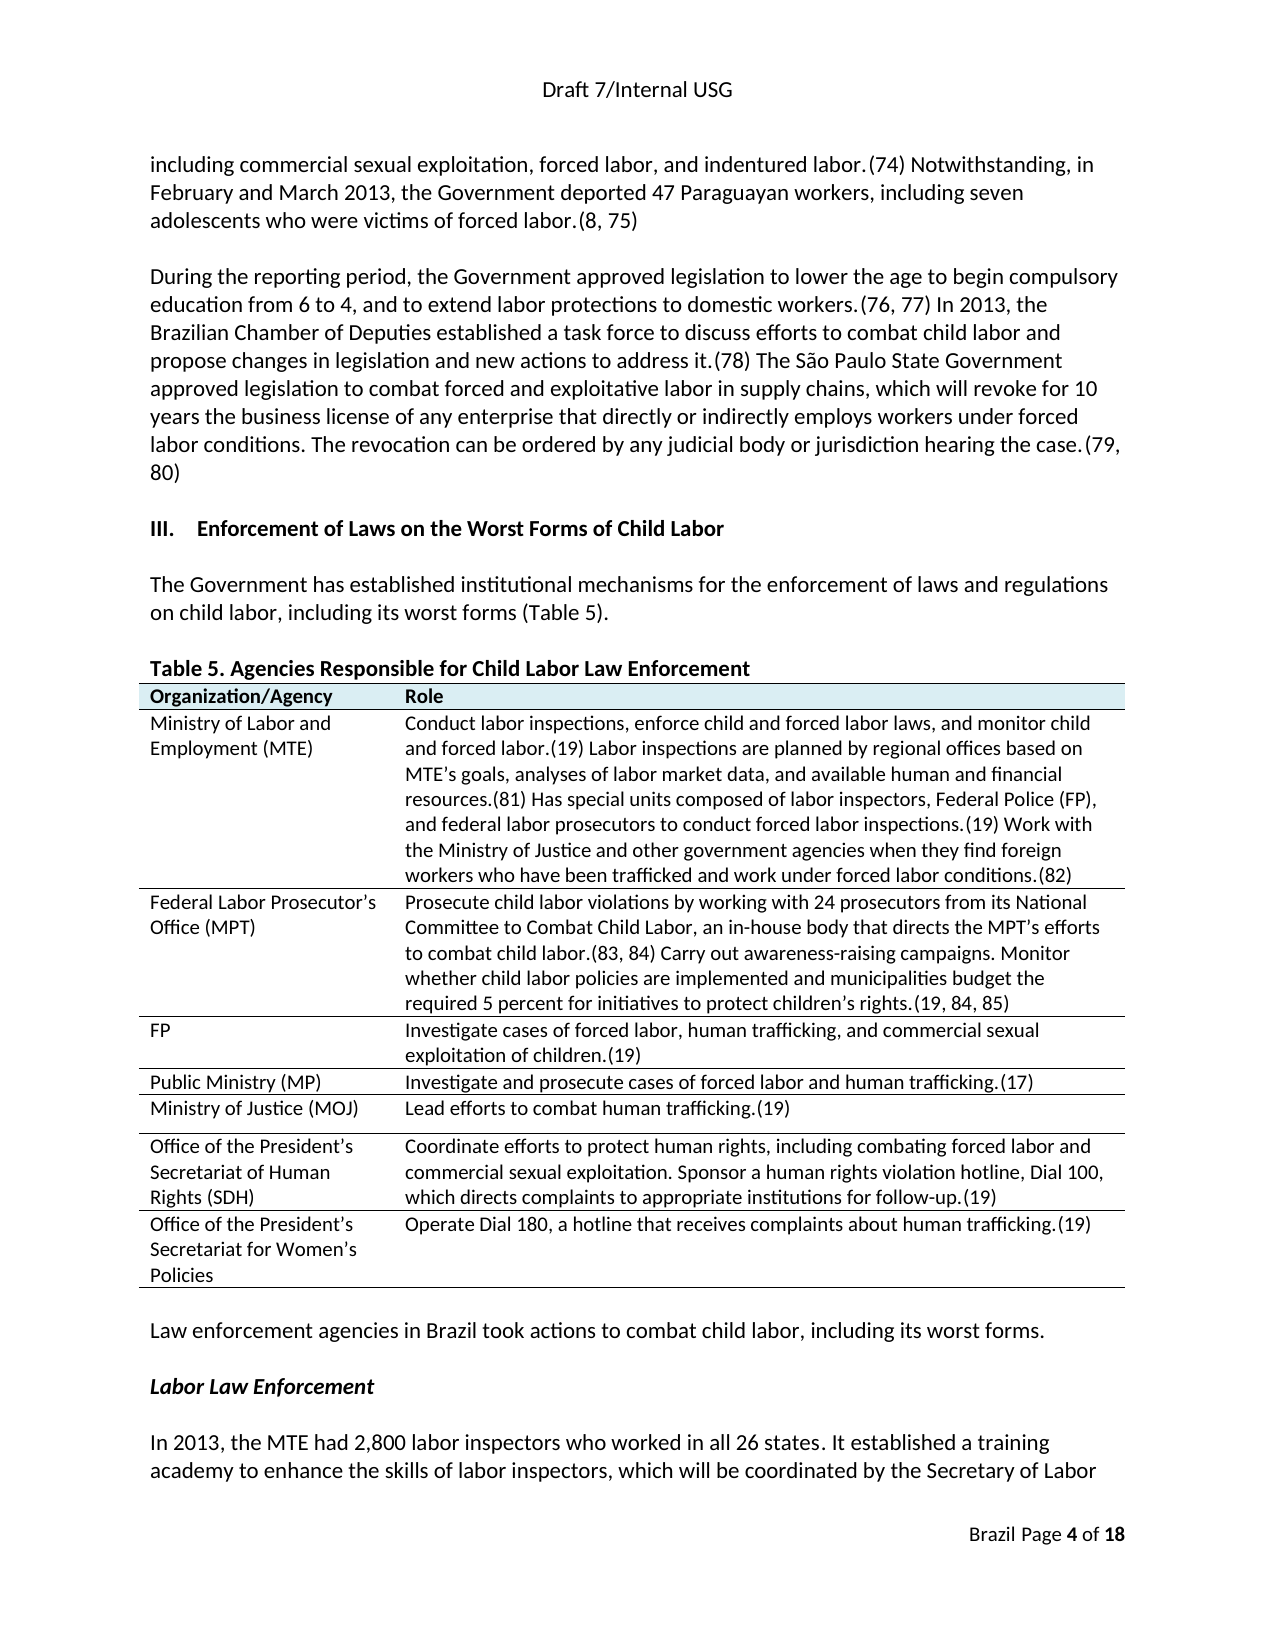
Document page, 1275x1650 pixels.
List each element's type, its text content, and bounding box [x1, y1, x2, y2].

table_cell Office of the President’s Secretariat of Human Rights (SDH) [139, 1134, 394, 1210]
table_header Role [394, 684, 1125, 709]
subtitle Enforcement of Laws on the Worst Forms of Child Labor [150, 514, 1125, 542]
table_cell Federal Labor Prosecutor’s Office (MPT) [139, 889, 394, 1016]
table_cell Conduct labor inspections, enforce child and forced labor laws, and monitor child and forced labor.(19) Labor inspections are planned by regional offices based on MTE’s goals, analyses of labor market data, and available human and financial resources.(81) Has special units composed of labor inspectors, Federal Police (FP), and federal labor prosecutors to conduct forced labor inspections.(19) Work with the Ministry of Justice and other government agencies when they find foreign workers who have been trafficked and work under forced labor conditions.(82) [394, 710, 1125, 888]
table_cell Office of the President’s Secretariat for Women’s Policies [139, 1211, 394, 1287]
table_cell Prosecute child labor violations by working with 24 prosecutors from its National Committee to Combat Child Labor, an in-house body that directs the MPT’s efforts to combat child labor.(83, 84) Carry out awareness-raising campaigns. Monitor whether child labor policies are implemented and municipalities budget the required 5 percent for initiatives to protect children’s rights.(19, 84, 85) [394, 889, 1125, 1016]
table_cell Coordinate efforts to protect human rights, including combating forced labor and commercial sexual exploitation. Sponsor a human rights violation hotline, Dial 100, which directs complaints to appropriate institutions for follow-up.(19) [394, 1134, 1125, 1210]
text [150, 150, 1125, 234]
table_cell FP [139, 1017, 394, 1068]
table_cell Ministry of Justice (MOJ) [139, 1095, 394, 1133]
text Law enforcement agencies in Brazil took actions to combat child labor, including its worst forms. [150, 1316, 1125, 1344]
text Table 5. Agencies Responsible for Child Labor Law Enforcement [150, 654, 1125, 682]
table_cell Operate Dial 180, a hotline that receives complaints about human trafficking.(19) [394, 1211, 1125, 1287]
text Labor Law Enforcement [150, 1372, 1125, 1400]
table_header Organization/Agency [139, 684, 394, 709]
text The Government has established institutional mechanisms for the enforcement of laws and regulations on child labor, including its worst forms (Table 5). [150, 570, 1125, 626]
table_cell Ministry of Labor and Employment (MTE) [139, 710, 394, 888]
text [150, 1428, 1125, 1484]
table_cell Investigate cases of forced labor, human trafficking, and commercial sexual exploitation of children.(19) [394, 1017, 1125, 1068]
table_cell Public Ministry (MP) [139, 1069, 394, 1094]
text During the reporting period, the Government approved legislation to lower the age to begin compulsory education from 6 to 4, and to extend labor protections to domestic workers.(76, 77) In 2013, the Brazilian Chamber of Deputies established a task force to discuss efforts to combat child labor and propose changes in legislation and new actions to address it.(78) The São Paulo State Government approved legislation to combat forced and exploitative labor in supply chains, which will revoke for 10 years the business license of any enterprise that directly or indirectly employs workers under forced labor conditions. The revocation can be ordered by any judicial body or jurisdiction hearing the case.(79, 80) [150, 262, 1125, 486]
table_cell Investigate and prosecute cases of forced labor and human trafficking.(17) [394, 1069, 1125, 1094]
table_cell Lead efforts to combat human trafficking.(19) [394, 1095, 1125, 1133]
